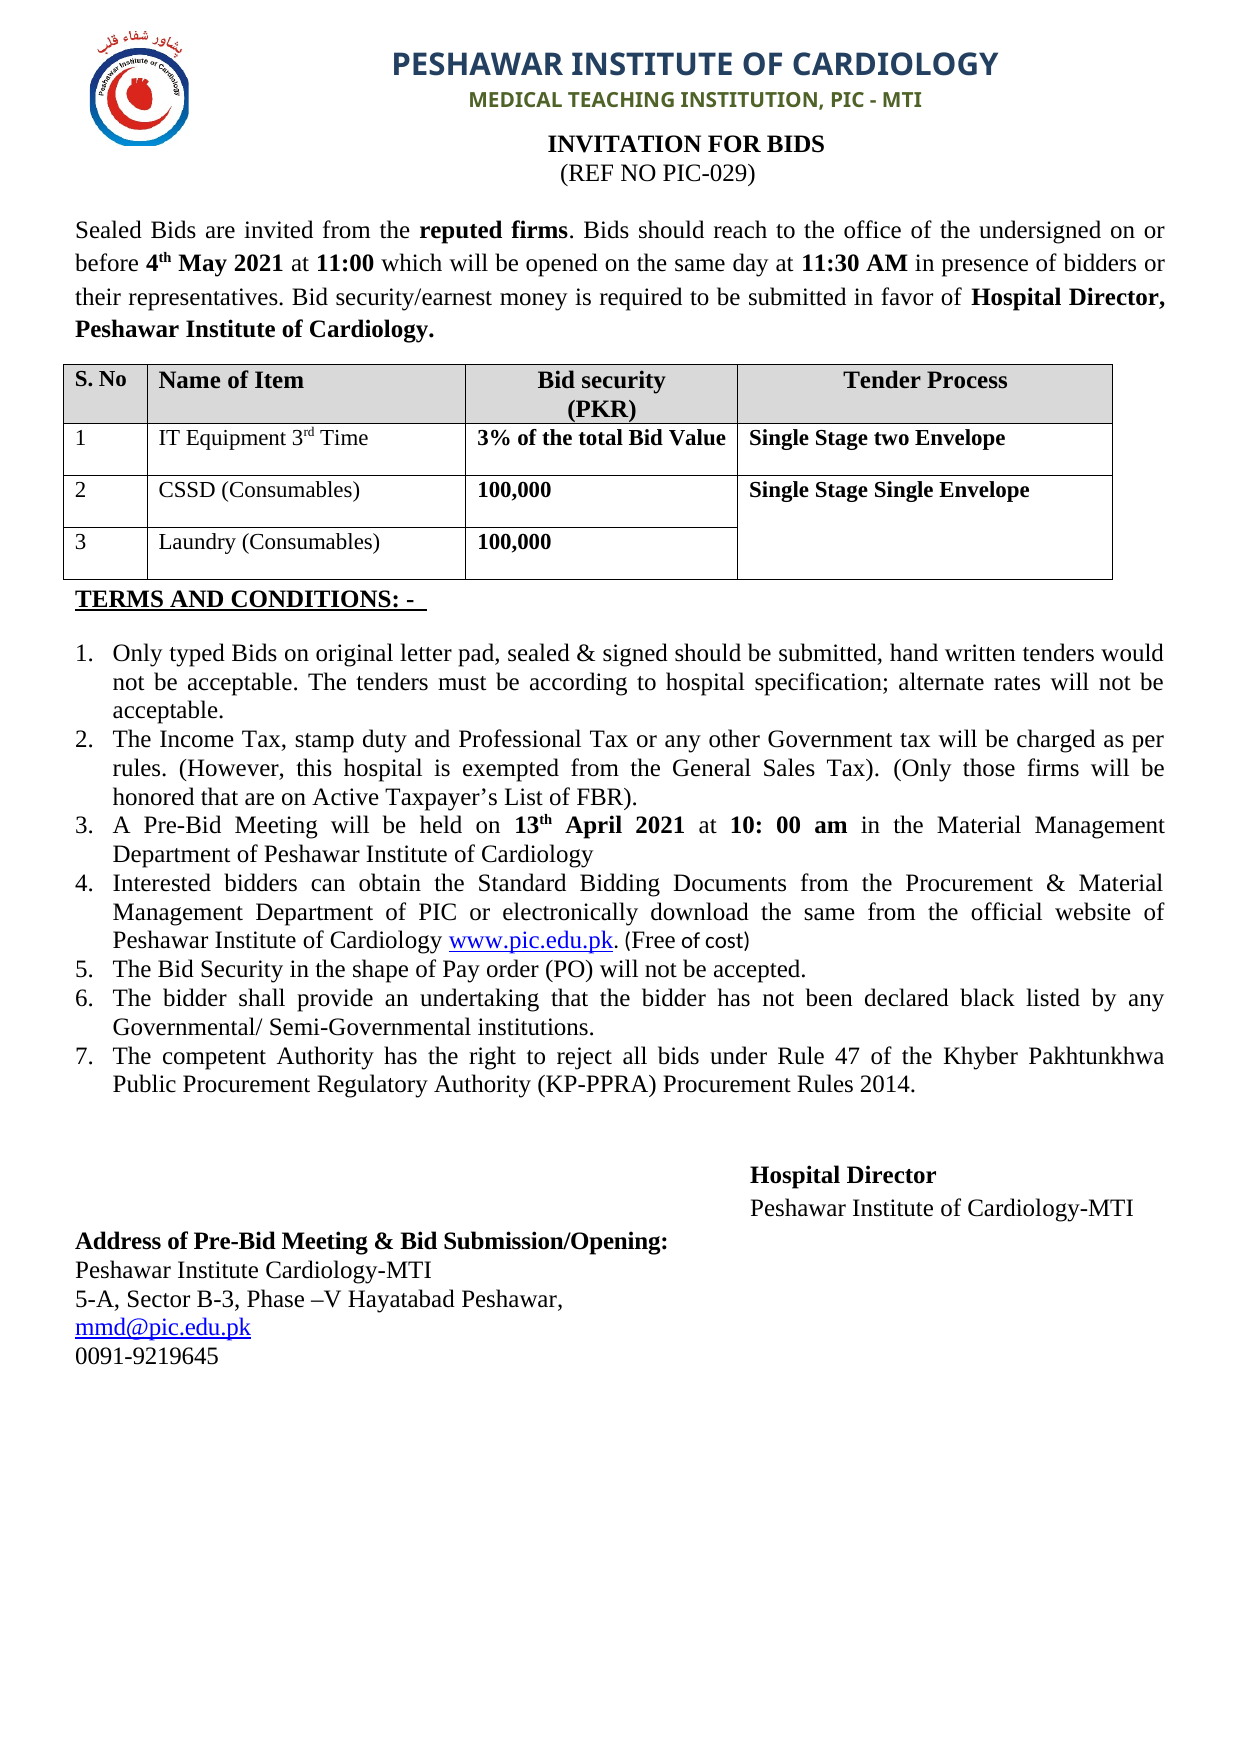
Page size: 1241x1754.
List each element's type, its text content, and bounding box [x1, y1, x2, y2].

list Interested bidders can obtain the Standard Bidding Documents from the Procurement & Material Management Department of PIC or electronically download the same from the official website of Peshawar Institute of Cardiology www.pic.edu.pk. (Free of cost) [75, 868, 1165, 954]
text Hospital Director [675, 1160, 1165, 1189]
list The Income Tax, stamp duty and Professional Tax or any other Government tax will be charged as per rules. (However, this hospital is exempted from the General Sales Tax). (Only those firms will be honored that are on Active Taxpayer’s List of FBR). [75, 724, 1165, 811]
table_cell 3 [64, 528, 147, 579]
table_cell Single Stage two Envelope [738, 424, 1112, 475]
list The bidder shall provide an undertaking that the bidder has not been declared black listed by any Governmental/ Semi-Governmental institutions. [75, 983, 1165, 1041]
table_cell IT Equipment 3rd Time [148, 424, 465, 475]
list A Pre-Bid Meeting will be held on 13th April 2021 at 10: 00 am in the Material Management Department of Peshawar Institute of Cardiology [75, 811, 1165, 868]
text Address of Pre-Bid Meeting & Bid Submission/Opening: [75, 1226, 1165, 1255]
list The Bid Security in the shape of Pay order (PO) will not be accepted. [75, 954, 1165, 983]
table_cell 2 [64, 476, 147, 527]
text INVITATION FOR BIDS [75, 101, 1165, 158]
table_cell Laundry (Consumables) [148, 528, 465, 579]
text 5-A, Sector B-3, Phase –V Hayatabad Peshawar, [75, 1284, 1165, 1312]
table_header Name of Item [148, 365, 465, 423]
table_cell 100,000 [466, 528, 737, 579]
picture [88, 31, 189, 144]
text Sealed Bids are invited from the reputed firms. Bids should reach to the office of the undersigned on or before 4th May 2021 at 11:00 which will be opened on the same day at 11:30 AM in presence of bidders or their representatives. Bid security/earnest money is required to be submitted in favor of Hospital Director, Peshawar Institute of Cardiology. [75, 216, 1165, 343]
text 0091-9219645 [75, 1341, 1165, 1370]
table_header S. No [64, 365, 147, 423]
list The competent Authority has the right to reject all bids under Rule 47 of the Khyber Pakhtunkhwa Public Procurement Regulatory Authority (KP-PPRA) Procurement Rules 2014. [75, 1041, 1165, 1127]
table_cell Single Stage Single Envelope [738, 476, 1112, 579]
table_header Bid security (PKR) [466, 365, 737, 423]
text Peshawar Institute of Cardiology-MTI [750, 1193, 1165, 1222]
table_cell 3% of the total Bid Value [466, 424, 737, 475]
table_cell 1 [64, 424, 147, 475]
list TERMS AND CONDITIONS: - [75, 401, 1165, 613]
table_header Tender Process [738, 365, 1112, 423]
list Only typed Bids on original letter pad, sealed & signed should be submitted, hand written tenders would not be acceptable. The tenders must be according to hospital specification; alternate rates will not be acceptable. [75, 638, 1165, 724]
text mmd@pic.edu.pk [75, 1312, 1165, 1341]
table_cell 100,000 [466, 476, 737, 527]
text Peshawar Institute Cardiology-MTI [75, 1255, 1165, 1284]
table_cell CSSD (Consumables) [148, 476, 465, 527]
text (REF NO PIC-029) [75, 158, 1165, 187]
